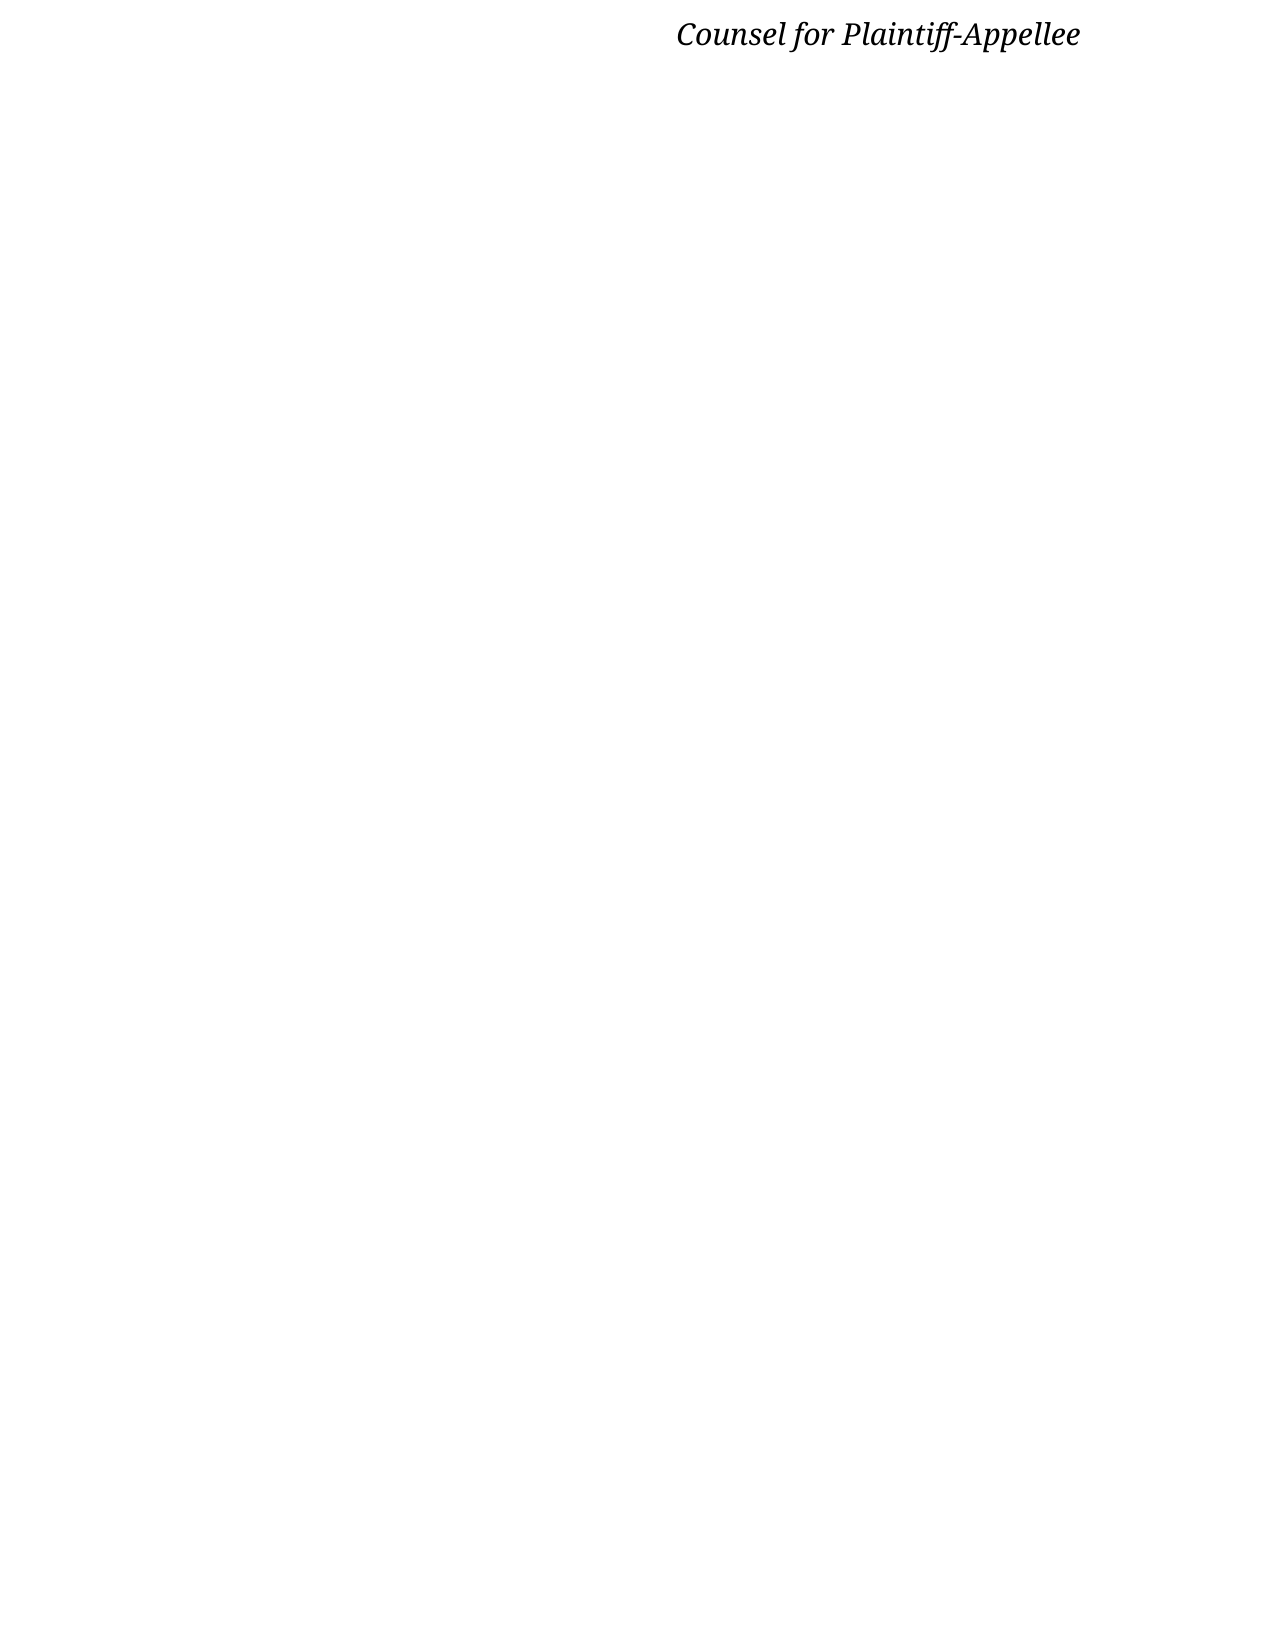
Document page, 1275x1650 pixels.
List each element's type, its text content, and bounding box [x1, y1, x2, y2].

text Counsel for Plaintiff-Appellee [676, 19, 1148, 52]
